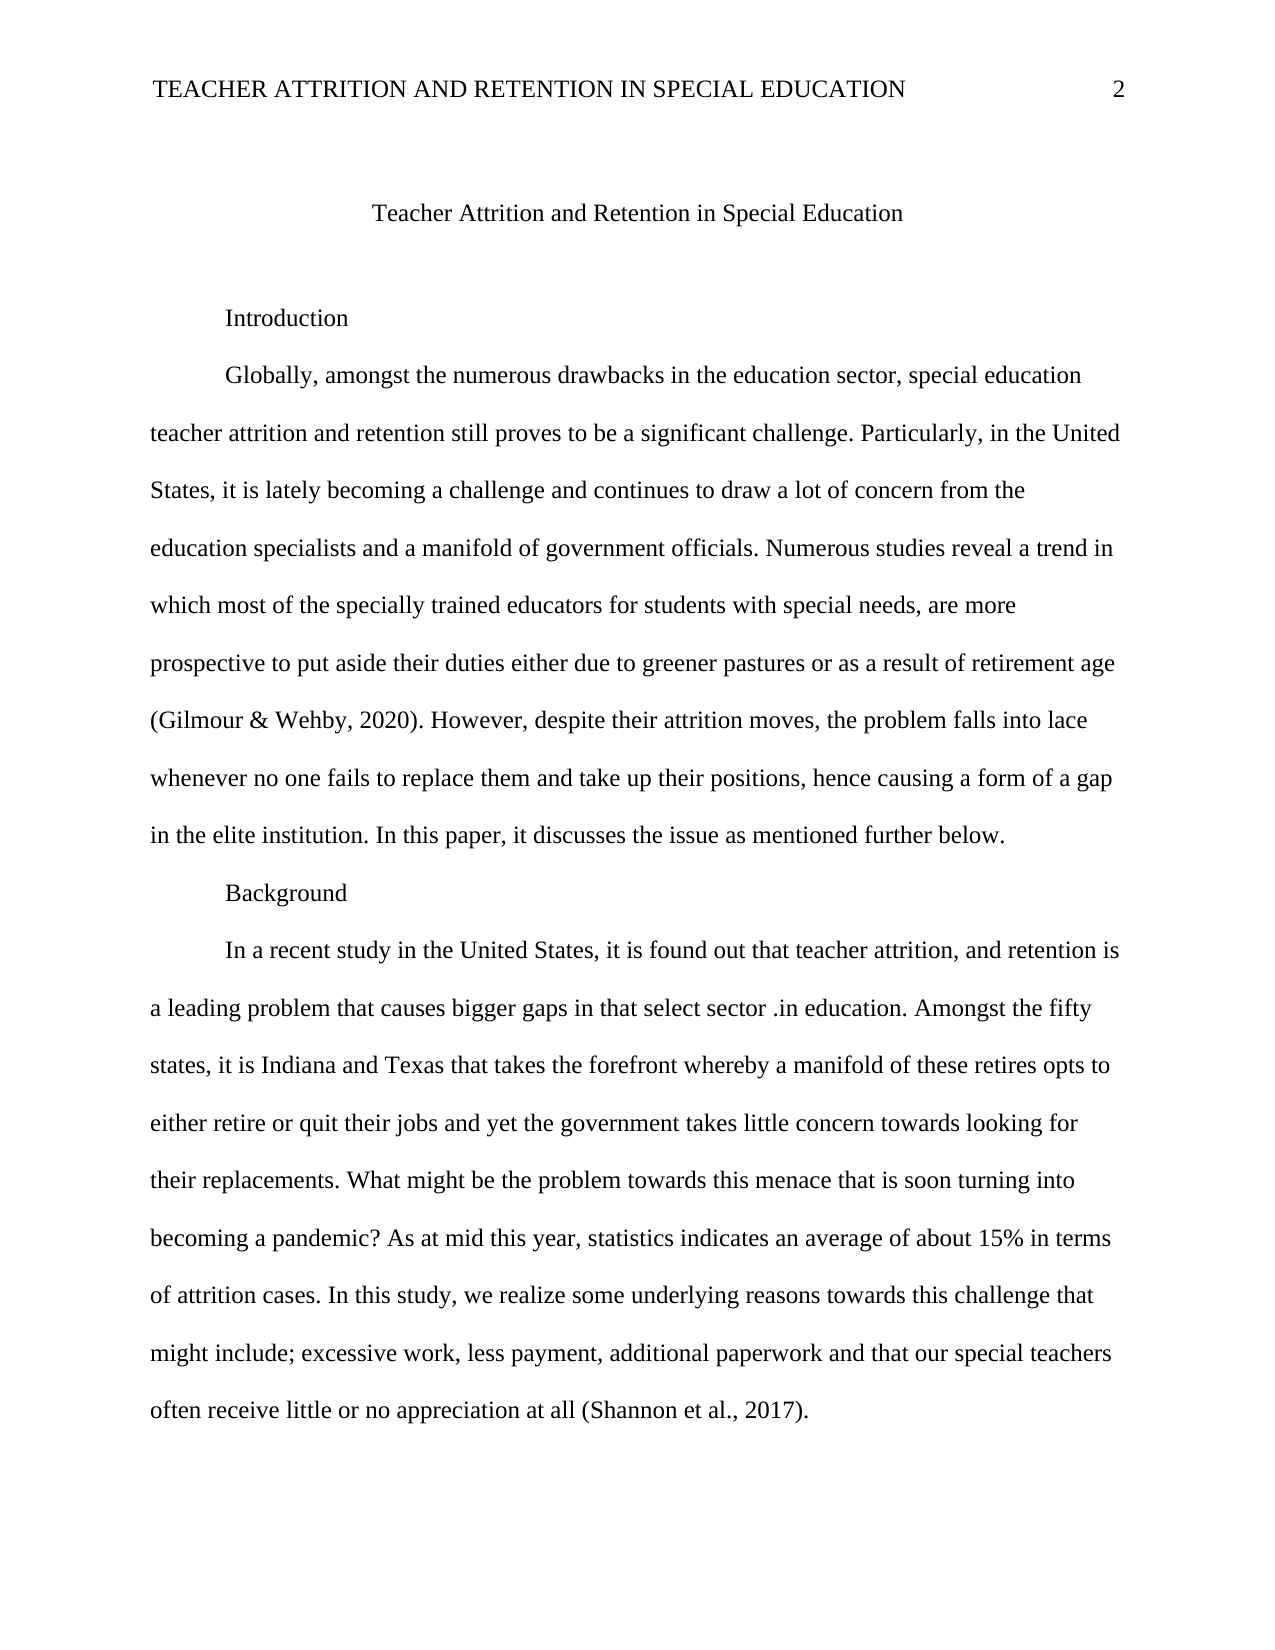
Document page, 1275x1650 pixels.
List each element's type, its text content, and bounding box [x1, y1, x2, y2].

text Teacher Attrition and Retention in Special Education [150, 198, 1125, 226]
text Background [150, 878, 1125, 907]
text In a recent study in the United States, it is found out that teacher attrition, and retention is a leading problem that causes bigger gaps in that select sector .in education. Amongst the fifty states, it is Indiana and Texas that takes the forefront whereby a manifold of these retires opts to either retire or quit their jobs and yet the government takes little concern towards looking for their replacements. What might be the problem towards this menace that is soon turning into becoming a pandemic? As at mid this year, statistics indicates an average of about 15% in terms of attrition cases. In this study, we realize some underlying reasons towards this challenge that might include; excessive work, less payment, additional paperwork and that our special teachers often receive little or no appreciation at all (Shannon et al., 2017). [150, 935, 1125, 1424]
text Globally, amongst the numerous drawbacks in the education sector, special education teacher attrition and retention still proves to be a significant challenge. Particularly, in the United States, it is lately becoming a challenge and continues to draw a lot of concern from the education specialists and a manifold of government officials. Numerous studies reveal a trend in which most of the specially trained educators for students with special needs, are more prospective to put aside their duties either due to greener pastures or as a result of retirement age (Gilmour & Wehby, 2020). However, despite their attrition moves, the problem falls into lace whenever no one fails to replace them and take up their positions, hence causing a form of a gap in the elite institution. In this paper, it discusses the issue as mentioned further below. [150, 360, 1125, 849]
text Introduction [150, 303, 1125, 332]
